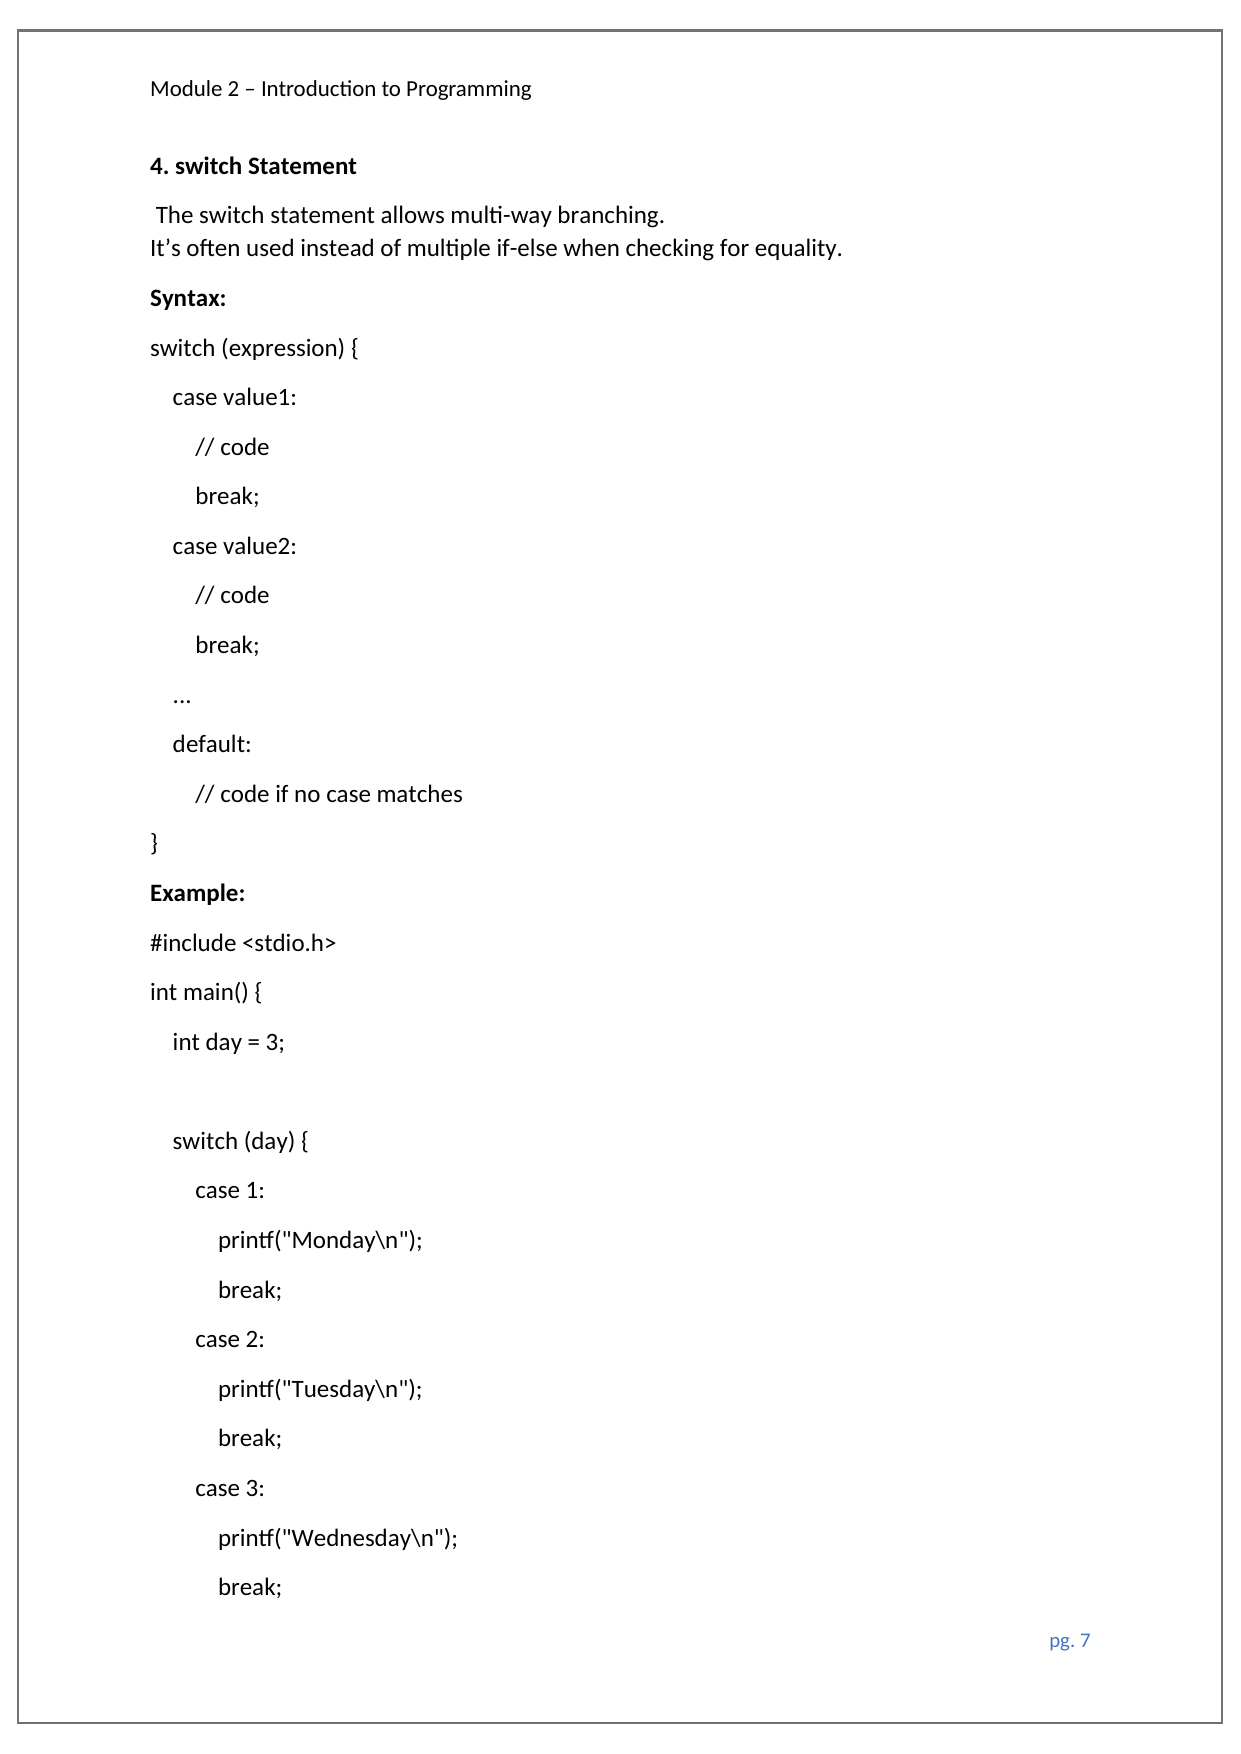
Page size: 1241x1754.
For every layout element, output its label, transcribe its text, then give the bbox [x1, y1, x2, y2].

text switch (day) { [150, 1125, 1090, 1156]
text default: [150, 728, 1090, 759]
text case 2: [150, 1323, 1090, 1354]
text case value1: [150, 381, 1090, 412]
text // code if no case matches [150, 778, 1090, 808]
text // code [150, 579, 1090, 610]
text Syntax: [150, 282, 1090, 313]
text printf("Wednesday\n"); [150, 1522, 1090, 1552]
text int day = 3; [150, 1026, 1090, 1056]
text printf("Tuesday\n"); [150, 1373, 1090, 1403]
text case value2: [150, 530, 1090, 561]
text 4. switch Statement [150, 150, 1090, 181]
text printf("Monday\n"); [150, 1224, 1090, 1255]
text break; [150, 1422, 1090, 1453]
text int main() { [150, 976, 1090, 1007]
text case 1: [150, 1174, 1090, 1205]
text break; [150, 629, 1090, 660]
text #include <stdio.h> [150, 927, 1090, 957]
text break; [150, 1571, 1090, 1602]
text } [150, 827, 1090, 858]
text break; [150, 1274, 1090, 1304]
text // code [150, 431, 1090, 461]
text case 3: [150, 1472, 1090, 1503]
text ... [150, 679, 1090, 709]
text switch (expression) { [150, 332, 1090, 362]
text Example: [150, 877, 1090, 908]
text The switch statement allows multi-way branching. It’s often used instead of multiple if-else when checking for equality. [150, 199, 1090, 263]
text break; [150, 480, 1090, 511]
